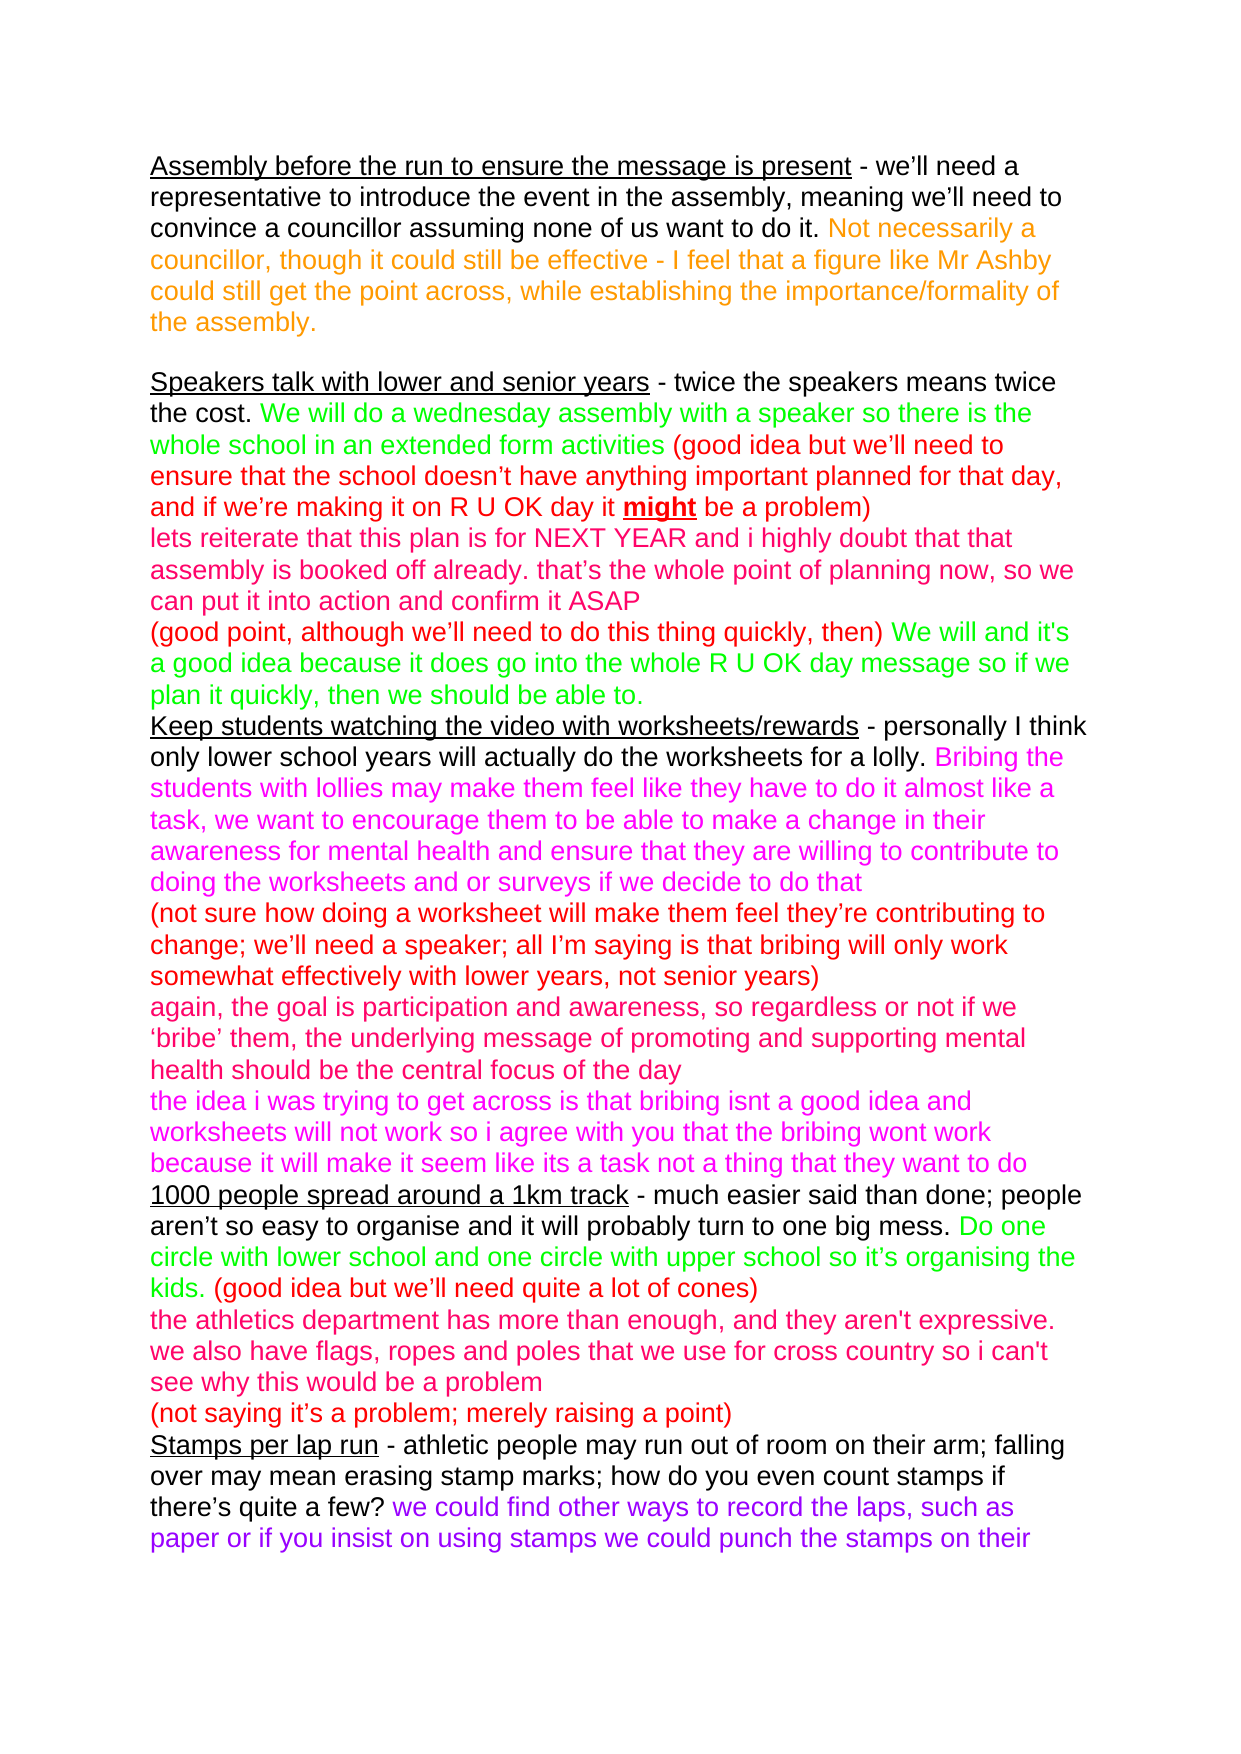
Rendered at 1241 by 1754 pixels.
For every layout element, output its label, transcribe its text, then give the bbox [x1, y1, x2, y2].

text the athletics department has more than enough, and they aren't expressive. we also have flags, ropes and poles that we use for cross country so i can't see why this would be a problem [150, 1304, 1090, 1397]
text again, the goal is participation and awareness, so regardless or not if we ‘bribe’ them, the underlying message of promoting and supporting mental health should be the central focus of the day [150, 991, 1090, 1085]
text (not sure how doing a worksheet will make them feel they’re contributing to change; we’ll need a speaker; all I’m saying is that bribing will only work somewhat effectively with lower years, not senior years) [150, 897, 1090, 991]
text (not saying it’s a problem; merely raising a point) [150, 1397, 1090, 1429]
text lets reiterate that this plan is for NEXT YEAR and i highly doubt that that assembly is booked off already. that’s the whole point of planning now, so we can put it into action and confirm it ASAP [150, 522, 1090, 616]
text Keep students watching the video with worksheets/rewards - personally I think only lower school years will actually do the worksheets for a lolly. Bribing the students with lollies may make them feel like they have to do it almost like a task, we want to encourage them to be able to make a change in their awareness for mental health and ensure that they are willing to contribute to doing the worksheets and or surveys if we decide to do that [150, 710, 1090, 897]
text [150, 1429, 1090, 1554]
text Speakers talk with lower and senior years - twice the speakers means twice the cost. We will do a wednesday assembly with a speaker so there is the whole school in an extended form activities (good idea but we’ll need to ensure that the school doesn’t have anything important planned for that day, and if we’re making it on R U OK day it might be a problem) [150, 366, 1090, 522]
text 1000 people spread around a 1km track - much easier said than done; people aren’t so easy to organise and it will probably turn to one big mess. Do one circle with lower school and one circle with upper school so it’s organising the kids. (good idea but we’ll need quite a lot of cones) [150, 1179, 1090, 1304]
text (good point, although we’ll need to do this thing quickly, then) We will and it's a good idea because it does go into the whole R U OK day message so if we plan it quickly, then we should be able to. [150, 616, 1090, 710]
text the idea i was trying to get across is that bribing isnt a good idea and worksheets will not work so i agree with you that the bribing wont work because it will make it seem like its a task not a thing that they want to do [150, 1085, 1090, 1179]
text Assembly before the run to ensure the message is present - we’ll need a representative to introduce the event in the assembly, meaning we’ll need to convince a councillor assuming none of us want to do it. Not necessarily a councillor, though it could still be effective - I feel that a figure like Mr Ashby could still get the point across, while establishing the importance/formality of the assembly. [150, 150, 1090, 337]
